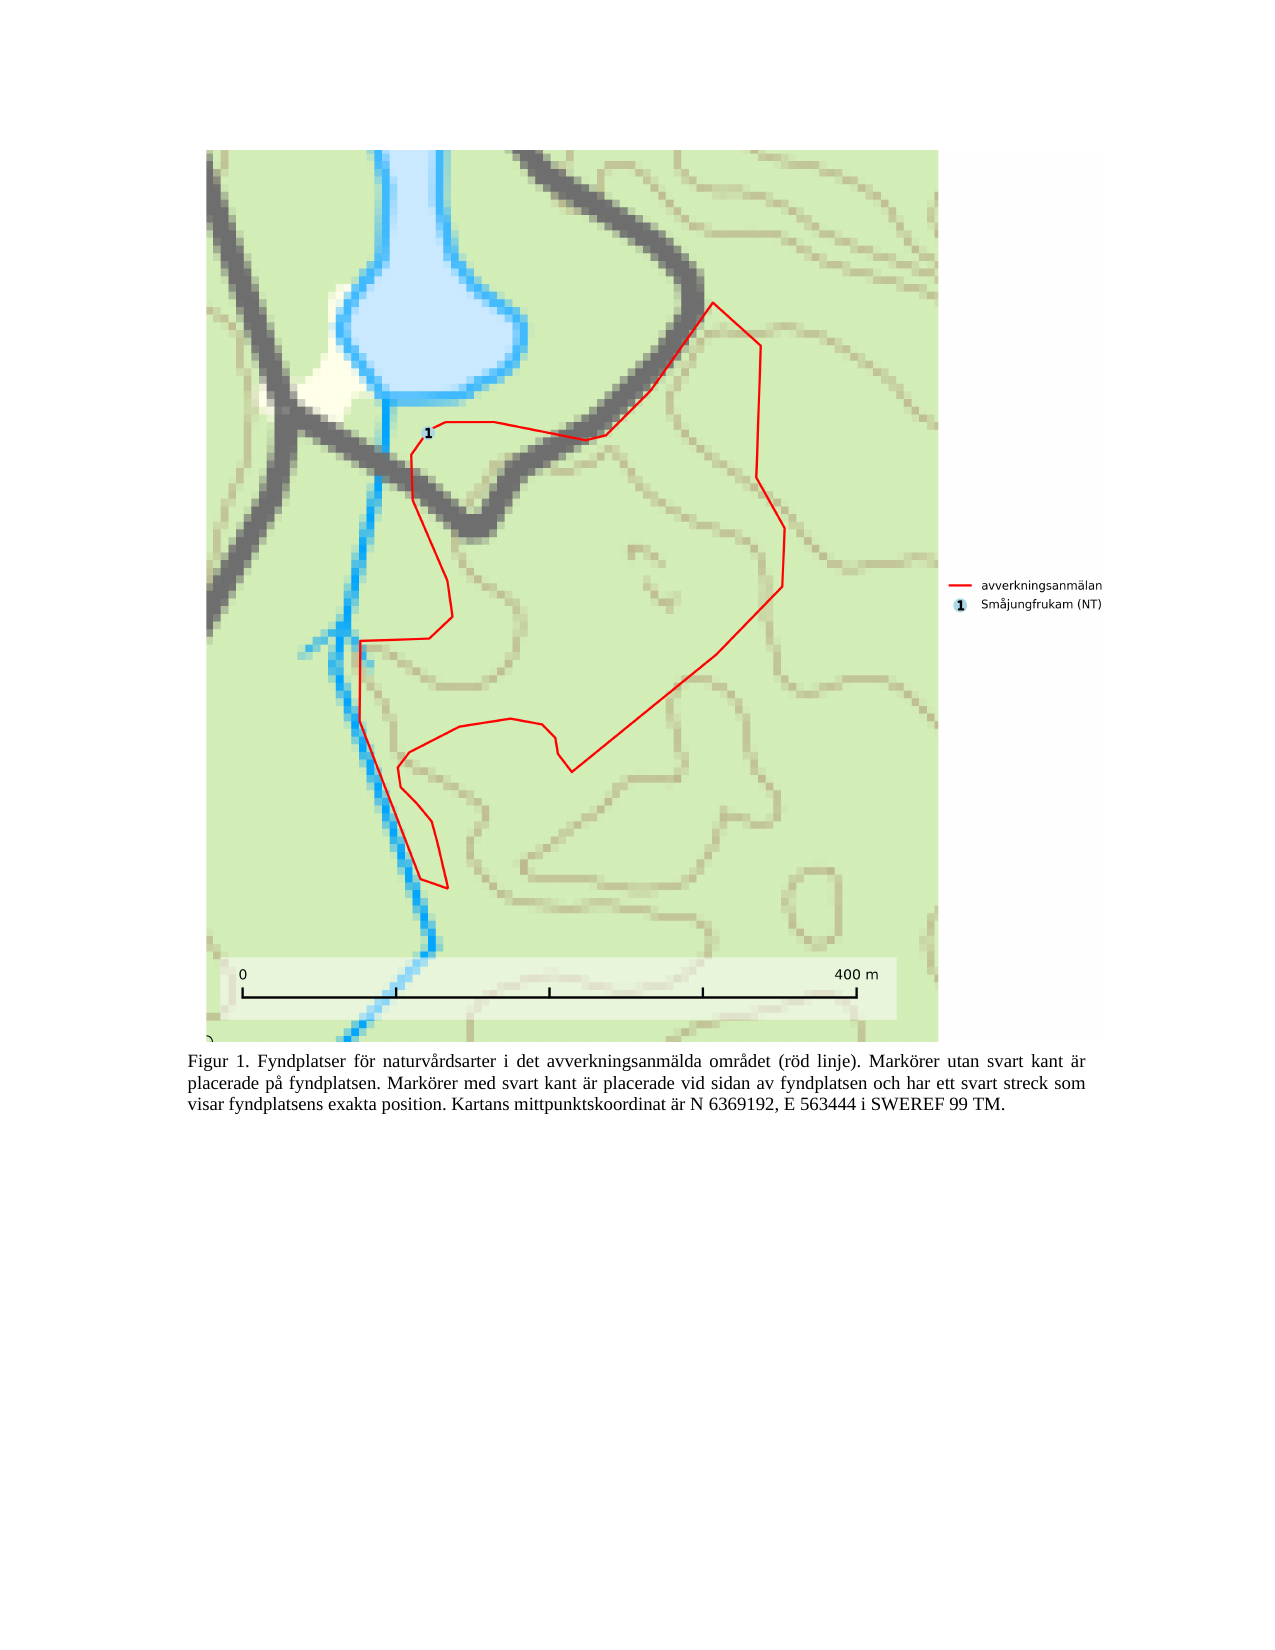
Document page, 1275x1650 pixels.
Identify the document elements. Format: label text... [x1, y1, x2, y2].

picture [206, 150, 1107, 1042]
text Figur 1. Fyndplatser för naturvårdsarter i det avverkningsanmälda området (röd linje). Markörer utan svart kant är placerade på fyndplatsen. Markörer med svart kant är placerade vid sidan av fyndplatsen och har ett svart streck som visar fyndplatsens exakta position. Kartans mittpunktskoordinat är N 6369192, E 563444 i SWEREF 99 TM. [187, 1050, 1087, 1115]
